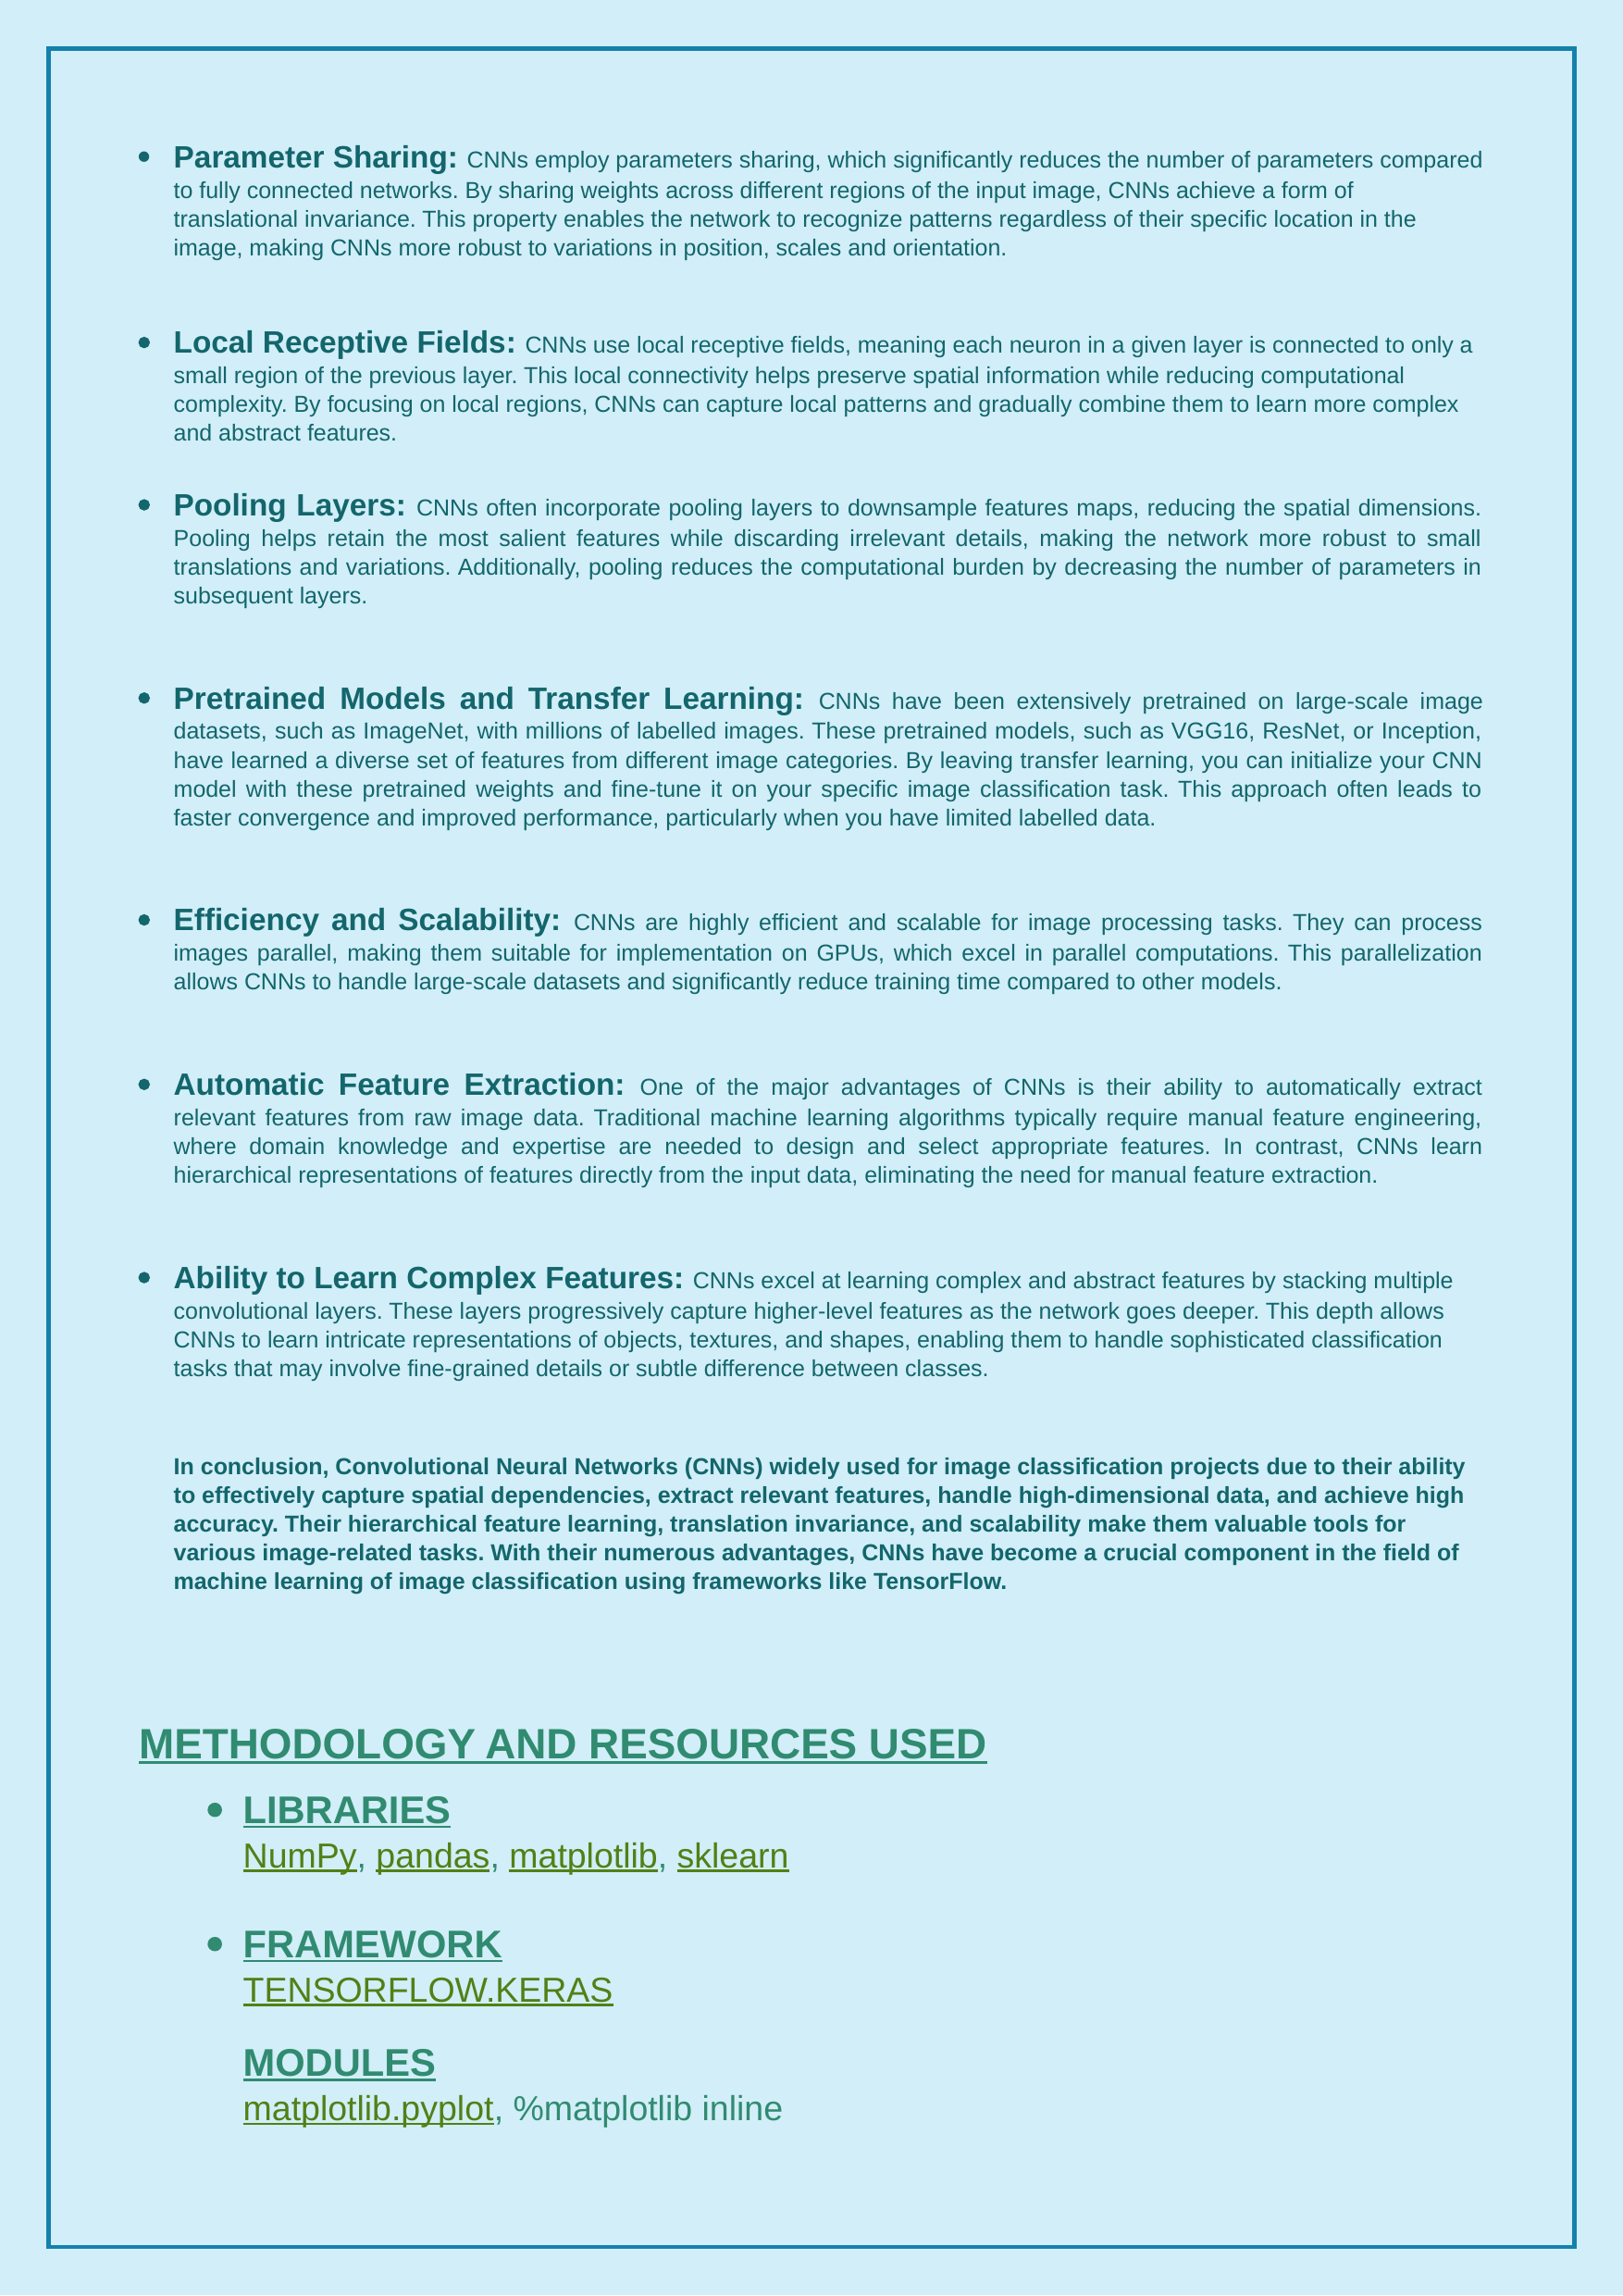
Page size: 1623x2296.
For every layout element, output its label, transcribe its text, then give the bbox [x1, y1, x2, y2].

list Pooling Layers: CNNs often incorporate pooling layers to downsample features maps, reducing the spatial dimensions. Pooling helps retain the most salient features while discarding irrelevant details, making the network more robust to small translations and variations. Additionally, pooling reduces the computational burden by decreasing the number of parameters in subsequent layers. [139, 487, 1484, 608]
list Parameter Sharing: CNNs employ parameters sharing, which significantly reduces the number of parameters compared to fully connected networks. By sharing weights across different regions of the input image, CNNs achieve a form of translational invariance. This property enables the network to recognize patterns regardless of their specific location in the image, making CNNs more robust to variations in position, scales and orientation. [139, 139, 1484, 261]
list Automatic Feature Extraction: One of the major advantages of CNNs is their ability to automatically extract relevant features from raw image data. Traditional machine learning algorithms typically require manual feature engineering, where domain knowledge and expertise are needed to design and select appropriate features. In contrast, CNNs learn hierarchical representations of features directly from the input data, eliminating the need for manual feature extraction. [139, 1066, 1484, 1188]
list Pretrained Models and Transfer Learning: CNNs have been extensively pretrained on large-scale image datasets, such as ImageNet, with millions of labelled images. These pretrained models, such as VGG16, ResNet, or Inception, have learned a diverse set of features from different image categories. By leaving transfer learning, you can initialize your CNN model with these pretrained weights and fine-tune it on your specific image classification task. This approach often leads to faster convergence and improved performance, particularly when you have limited labelled data. [139, 679, 1484, 830]
list FRAMEWORK [208, 1921, 1484, 1966]
text In conclusion, Convolutional Neural Networks (CNNs) widely used for image classification projects due to their ability to effectively capture spatial dependencies, extract relevant features, handle high-dimensional data, and achieve high accuracy. Their hierarchical feature learning, translation invariance, and scalability make them valuable tools for various image-related tasks. With their numerous advantages, CNNs have become a crucial component in the field of machine learning of image classification using frameworks like TensorFlow. [173, 1452, 1484, 1594]
list LIBRARIES [208, 1787, 1484, 1831]
list Local Receptive Fields: CNNs use local receptive fields, meaning each neuron in a given layer is connected to only a small region of the previous layer. This local connectivity helps preserve spatial information while reducing computational complexity. By focusing on local regions, CNNs can capture local patterns and gradually combine them to learn more complex and abstract features. [139, 324, 1484, 446]
list MODULES [242, 2041, 1484, 2085]
list matplotlib.pyplot, %matplotlib inline [242, 2089, 1484, 2128]
list TENSORFLOW.KERAS [242, 1969, 1484, 2009]
list Efficiency and Scalability: CNNs are highly efficient and scalable for image processing tasks. They can process images parallel, making them suitable for implementation on GPUs, which excel in parallel computations. This parallelization allows CNNs to handle large-scale datasets and significantly reduce training time compared to other models. [139, 901, 1484, 995]
list Ability to Learn Complex Features: CNNs excel at learning complex and abstract features by stacking multiple convolutional layers. These layers progressively capture higher-level features as the network goes deeper. This depth allows CNNs to learn intricate representations of objects, textures, and shapes, enabling them to handle sophisticated classification tasks that may involve fine-grained details or subtle difference between classes. [139, 1260, 1484, 1381]
text METHODOLOGY AND RESOURCES USED [139, 1719, 1484, 1768]
list NumPy, pandas, matplotlib, sklearn [242, 1835, 1484, 1875]
